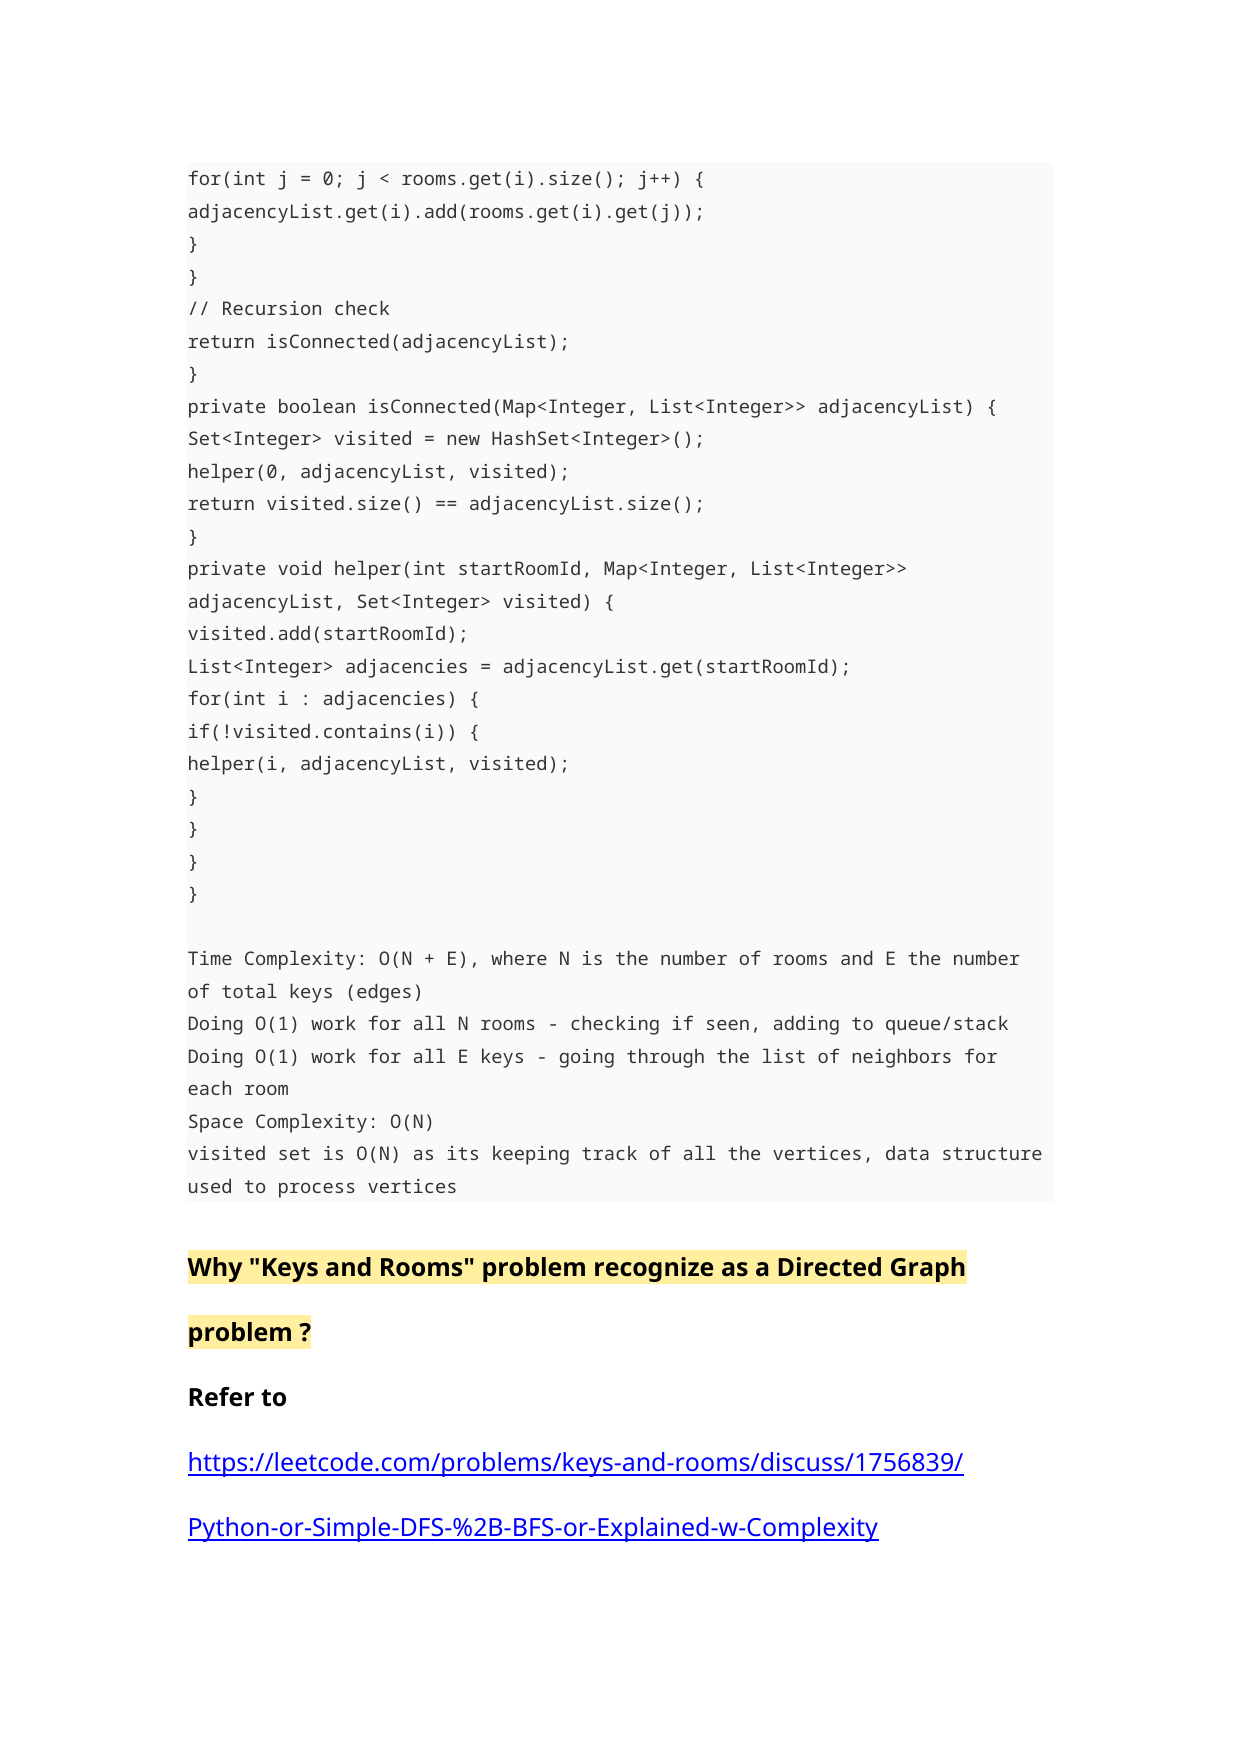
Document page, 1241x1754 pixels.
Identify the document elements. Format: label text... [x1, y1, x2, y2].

text Why "Keys and Rooms" problem recognize as a Directed Graph problem ? [187, 1234, 1053, 1364]
text visited set is O(N) as its keeping track of all the vertices, data structure used to process vertices [187, 1137, 1053, 1202]
text // Recursion check [187, 292, 1053, 324]
text Time Complexity: O(N + E), where N is the number of rooms and E the number of total keys (edges) [187, 942, 1053, 1007]
text Refer to [187, 1364, 1053, 1429]
text Set<Integer> visited = new HashSet<Integer>(); [187, 422, 1053, 454]
text return visited.size() == adjacencyList.size(); [187, 487, 1053, 519]
text } [187, 877, 1053, 909]
text helper(0, adjacencyList, visited); [187, 454, 1053, 487]
text } [187, 812, 1053, 844]
text adjacencyList.get(i).add(rooms.get(i).get(j)); [187, 194, 1053, 227]
text } [187, 259, 1053, 292]
text return isConnected(adjacencyList); [187, 324, 1053, 357]
text for(int i : adjacencies) { [187, 682, 1053, 714]
text Space Complexity: O(N) [187, 1104, 1053, 1137]
text Doing O(1) work for all N rooms - checking if seen, adding to queue/stack [187, 1007, 1053, 1039]
text } [187, 227, 1053, 259]
text if(!visited.contains(i)) { [187, 714, 1053, 747]
text Doing O(1) work for all E keys - going through the list of neighbors for each room [187, 1039, 1053, 1104]
text https://leetcode.com/problems/keys-and-rooms/discuss/1756839/Python-or-Simple-DFS-%2B-BFS-or-Explained-w-Complexity [187, 1429, 1053, 1559]
text } [187, 844, 1053, 877]
text } [187, 779, 1053, 812]
text helper(i, adjacencyList, visited); [187, 747, 1053, 779]
text visited.add(startRoomId); [187, 617, 1053, 649]
text List<Integer> adjacencies = adjacencyList.get(startRoomId); [187, 649, 1053, 682]
text for(int j = 0; j < rooms.get(i).size(); j++) { [187, 162, 1053, 194]
text } [187, 519, 1053, 552]
text private boolean isConnected(Map<Integer, List<Integer>> adjacencyList) { [187, 389, 1053, 422]
text } [187, 357, 1053, 389]
text private void helper(int startRoomId, Map<Integer, List<Integer>> adjacencyList, Set<Integer> visited) { [187, 552, 1053, 617]
